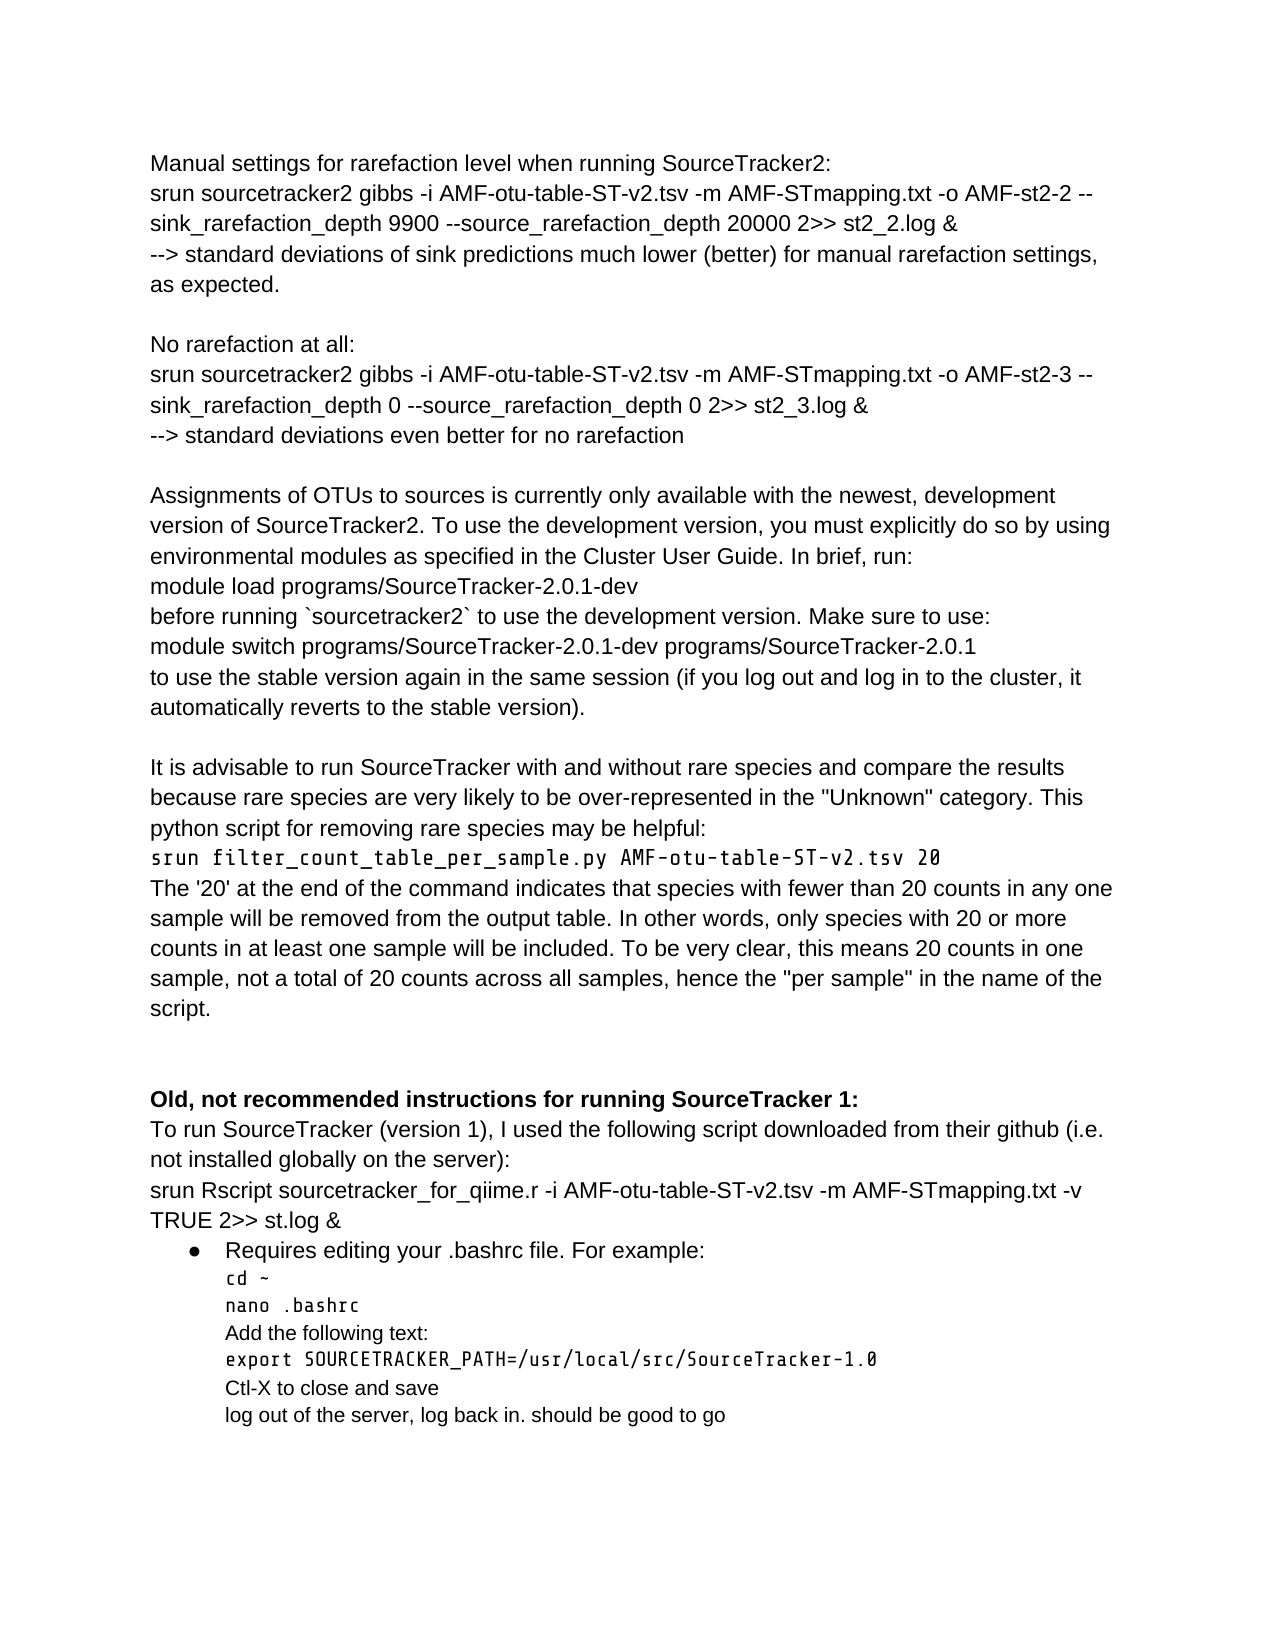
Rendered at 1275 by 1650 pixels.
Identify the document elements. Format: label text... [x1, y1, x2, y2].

text export SOURCETRACKER_PATH=/usr/local/src/SourceTracker-1.0 [225, 1348, 1125, 1372]
text srun Rscript sourcetracker_for_qiime.r -i AMF-otu-table-ST-v2.tsv -m AMF-STmapping.txt -v TRUE 2>> st.log & [150, 1177, 1125, 1233]
text --> standard deviations of sink predictions much lower (better) for manual rarefaction settings, as expected. [150, 241, 1125, 297]
text cd ~ [225, 1267, 1125, 1291]
text Old, not recommended instructions for running SourceTracker 1: [150, 1086, 1125, 1112]
text srun sourcetracker2 gibbs -i AMF-otu-table-ST-v2.tsv -m AMF-STmapping.txt -o AMF-st2-3 --sink_rarefaction_depth 0 --source_rarefaction_depth 0 2>> st2_3.log & [150, 361, 1125, 418]
text To run SourceTracker (version 1), I used the following script downloaded from their github (i.e. not installed globally on the server): [150, 1116, 1125, 1173]
text nano .bashrc [225, 1294, 1125, 1317]
text Manual settings for rarefaction level when running SourceTracker2: [150, 150, 1125, 176]
text The '20' at the end of the command indicates that species with fewer than 20 counts in any one sample will be removed from the output table. In other words, only species with 20 or more counts in at least one sample will be included. To be very clear, this means 20 counts in one sample, not a total of 20 counts across all samples, hence the "per sample" in the name of the script. [150, 874, 1125, 1022]
text to use the stable version again in the same session (if you log out and log in to the cluster, it automatically reverts to the stable version). [150, 663, 1125, 720]
text It is advisable to run SourceTracker with and without rare species and compare the results because rare species are very likely to be over-represented in the "Unknown" category. This python script for removing rare species may be helpful: [150, 754, 1125, 841]
text --> standard deviations even better for no rarefaction [150, 422, 1125, 448]
text srun filter_count_table_per_sample.py AMF-otu-table-ST-v2.tsv 20 [150, 845, 1125, 871]
text Ctl-X to close and save [225, 1375, 1125, 1399]
text module load programs/SourceTracker-2.0.1-dev [150, 573, 1125, 599]
text log out of the server, log back in. should be good to go [225, 1403, 1125, 1427]
list Requires editing your .bashrc file. For example: [187, 1237, 1125, 1263]
text No rarefaction at all: [150, 331, 1125, 358]
text before running `sourcetracker2` to use the development version. Make sure to use: [150, 603, 1125, 629]
text srun sourcetracker2 gibbs -i AMF-otu-table-ST-v2.tsv -m AMF-STmapping.txt -o AMF-st2-2 --sink_rarefaction_depth 9900 --source_rarefaction_depth 20000 2>> st2_2.log & [150, 180, 1125, 237]
text Add the following text: [150, 1321, 1125, 1345]
text module switch programs/SourceTracker-2.0.1-dev programs/SourceTracker-2.0.1 [150, 633, 1125, 660]
text Assignments of OTUs to sources is currently only available with the newest, development version of SourceTracker2. To use the development version, you must explicitly do so by using environmental modules as specified in the Cluster User Guide. In brief, run: [150, 482, 1125, 569]
